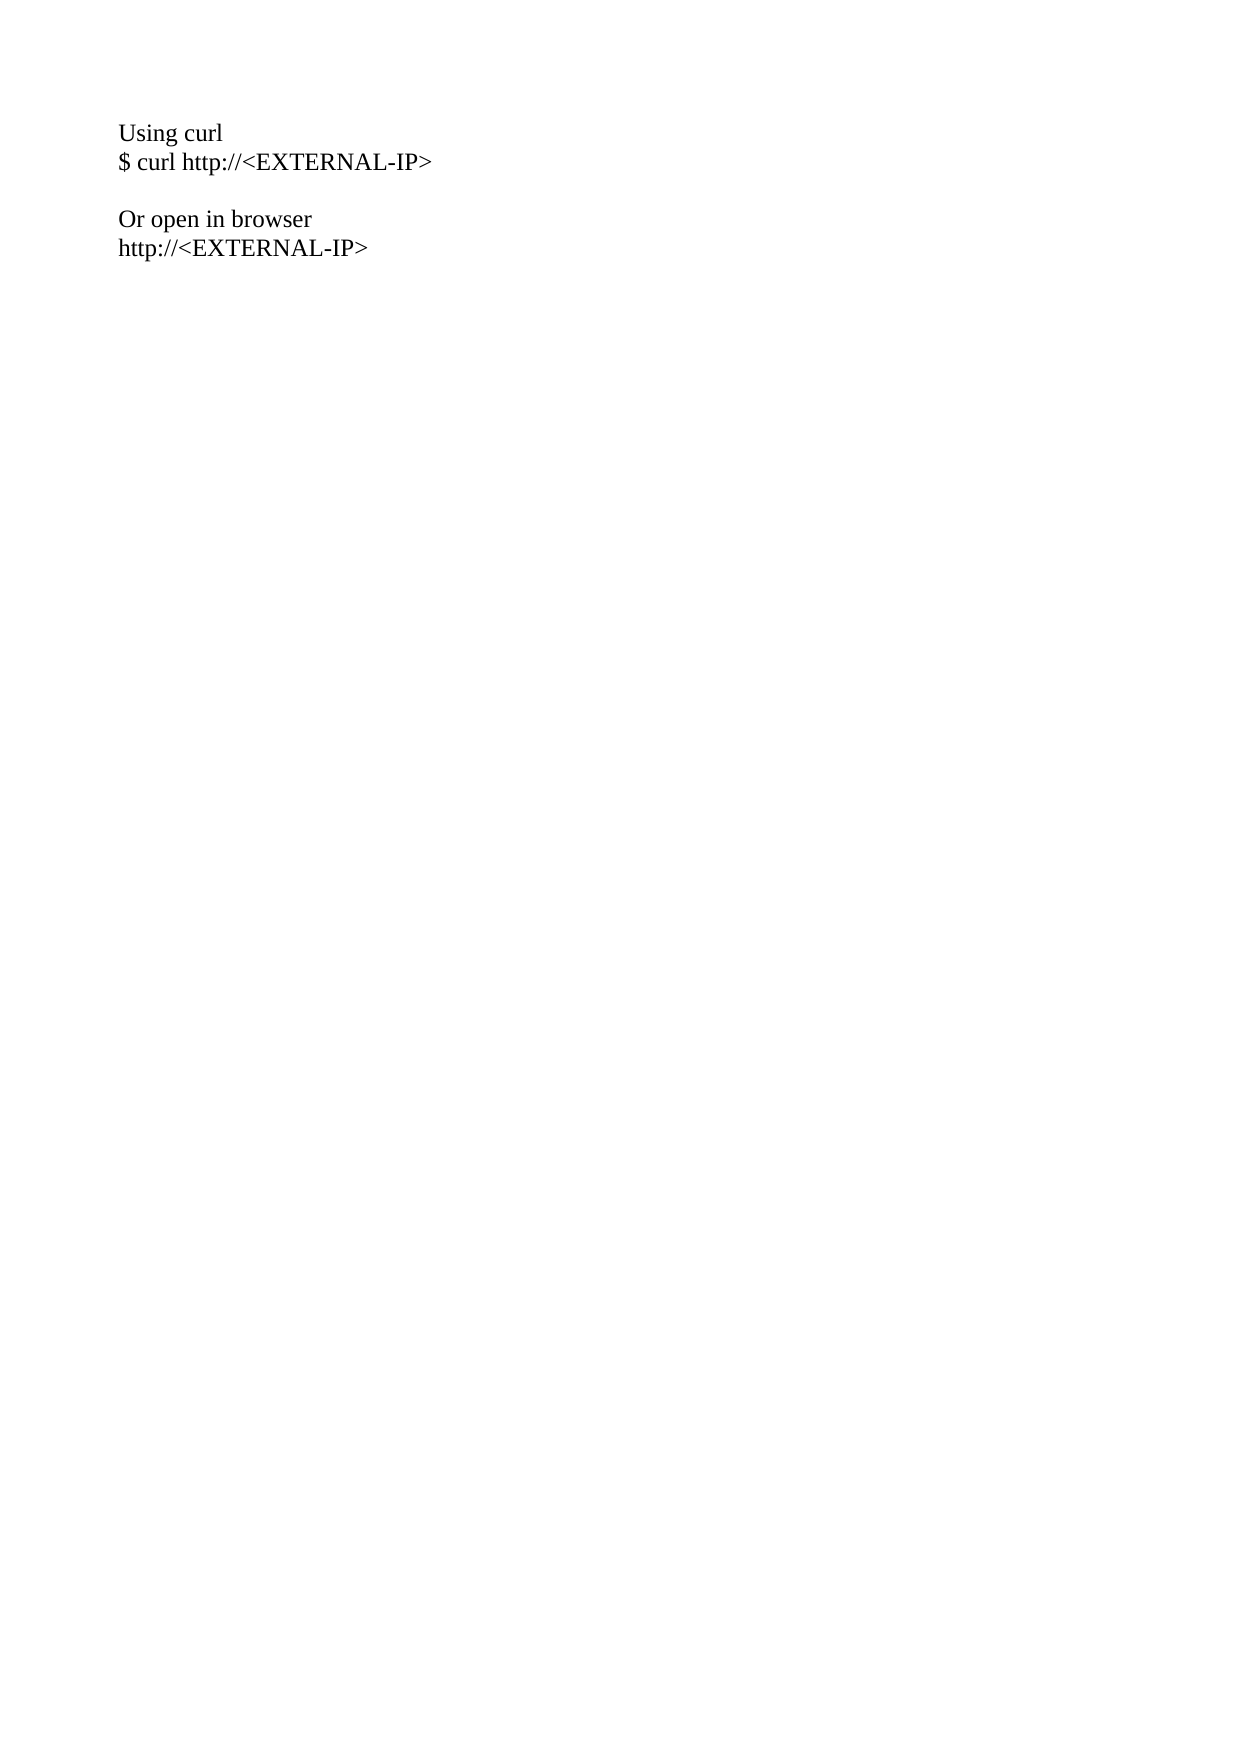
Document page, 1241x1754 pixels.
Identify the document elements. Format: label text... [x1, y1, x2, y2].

text Using curl [118, 118, 1122, 147]
text $ curl http://<EXTERNAL-IP> [118, 147, 1122, 176]
text http://<EXTERNAL-IP> [118, 233, 1122, 262]
text Or open in browser [118, 204, 1122, 233]
